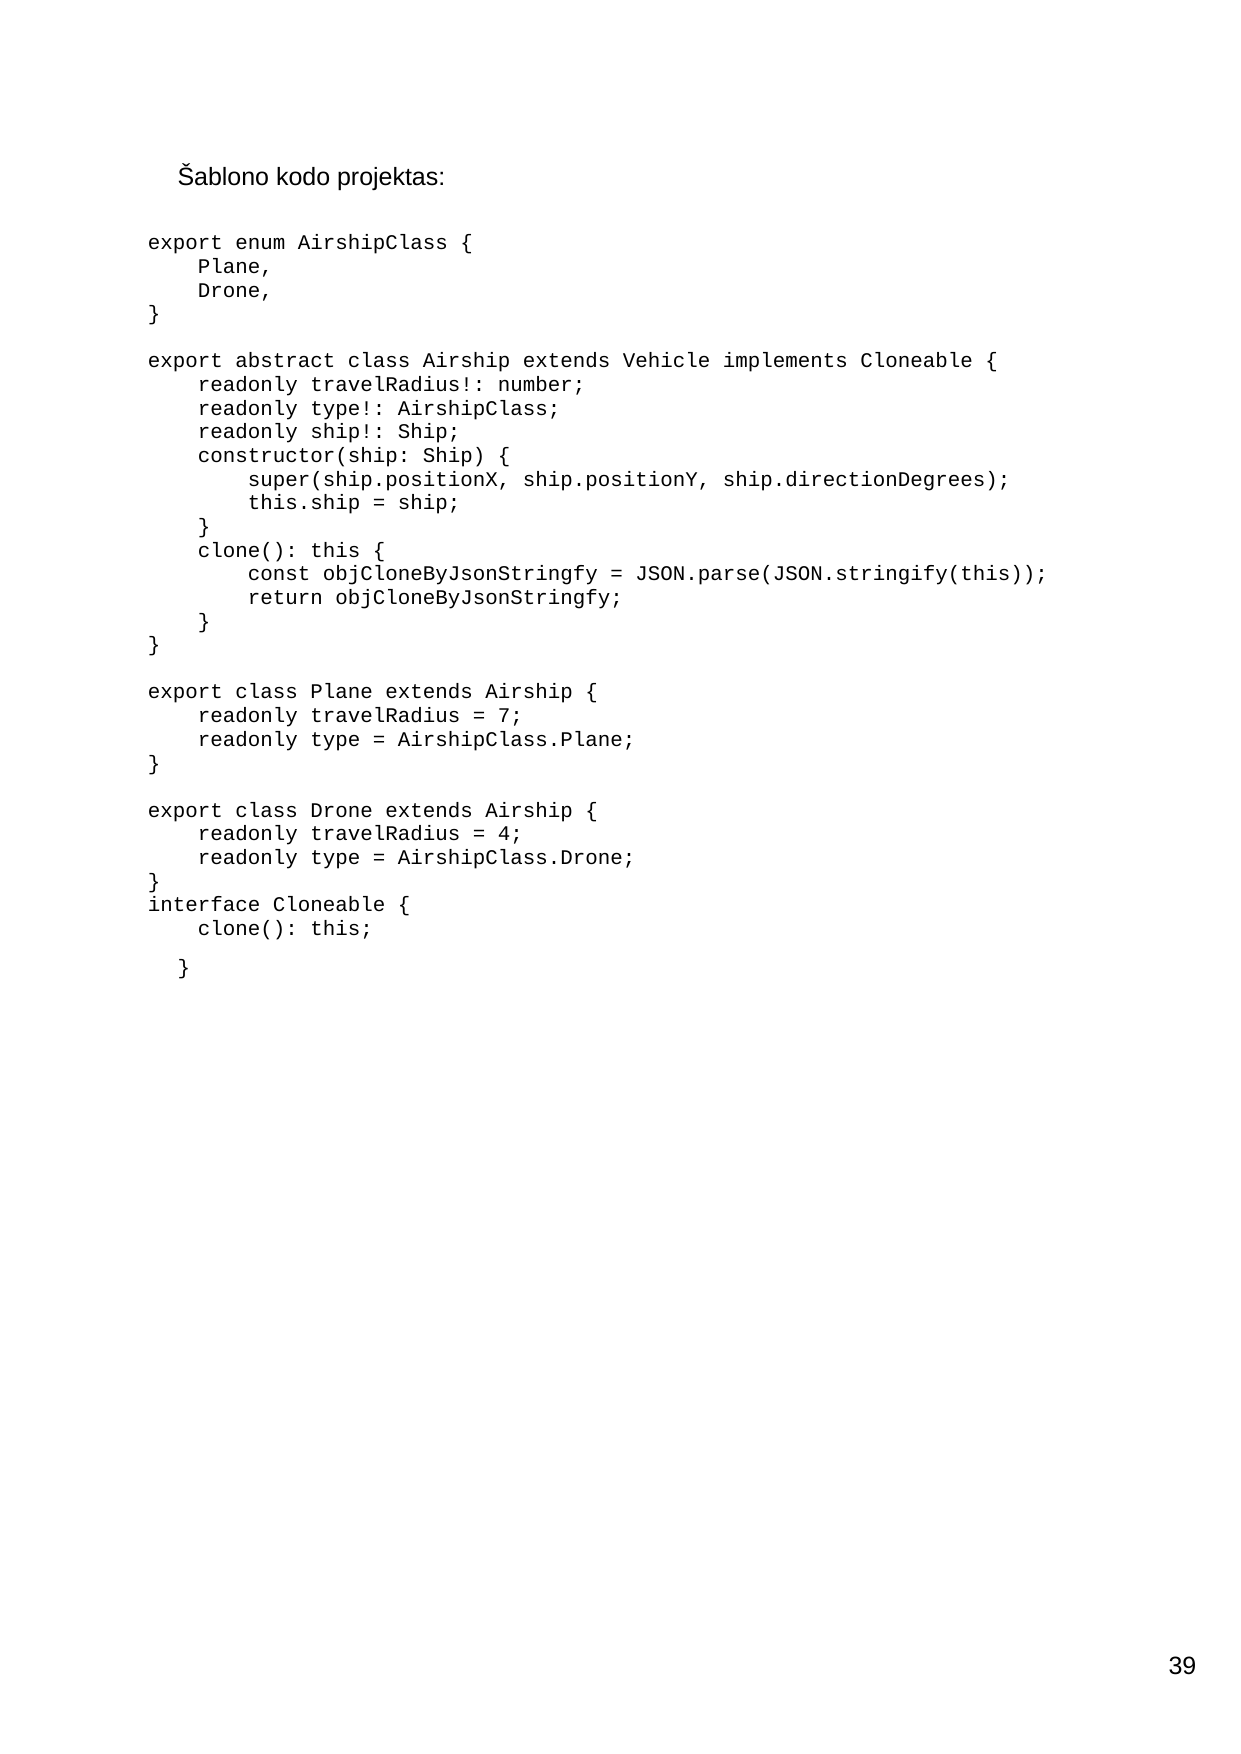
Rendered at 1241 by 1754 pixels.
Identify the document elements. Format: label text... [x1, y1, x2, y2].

text clone(): this; [148, 918, 1181, 942]
text readonly type = AirshipClass.Plane; [148, 729, 1181, 752]
text Šablono kodo projektas: [177, 162, 1181, 190]
text super(ship.positionX, ship.positionY, ship.directionDegrees); [148, 469, 1181, 492]
text Plane, [148, 256, 1181, 279]
text const objCloneByJsonStringfy = JSON.parse(JSON.stringify(this)); [148, 563, 1181, 587]
text constructor(ship: Ship) { [148, 445, 1181, 469]
text readonly type!: AirshipClass; [148, 398, 1181, 421]
text readonly travelRadius = 7; [148, 705, 1181, 729]
text } [148, 303, 1181, 327]
text interface Cloneable { [148, 894, 1181, 918]
text readonly ship!: Ship; [148, 421, 1181, 445]
text } [148, 752, 1181, 776]
text export class Plane extends Airship { [148, 682, 1181, 705]
text readonly travelRadius!: number; [148, 374, 1181, 398]
text readonly type = AirshipClass.Drone; [148, 847, 1181, 871]
text Drone, [148, 279, 1181, 303]
text this.ship = ship; [148, 492, 1181, 516]
text } [148, 634, 1181, 658]
text export class Drone extends Airship { [148, 800, 1181, 823]
text } [148, 516, 1181, 540]
text } [148, 611, 1181, 634]
text } [148, 871, 1181, 894]
text clone(): this { [148, 540, 1181, 563]
text readonly travelRadius = 4; [148, 823, 1181, 847]
text export abstract class Airship extends Vehicle implements Cloneable { [148, 351, 1181, 374]
text } [177, 957, 1181, 980]
text export enum AirshipClass { [148, 232, 1181, 256]
text return objCloneByJsonStringfy; [148, 587, 1181, 611]
